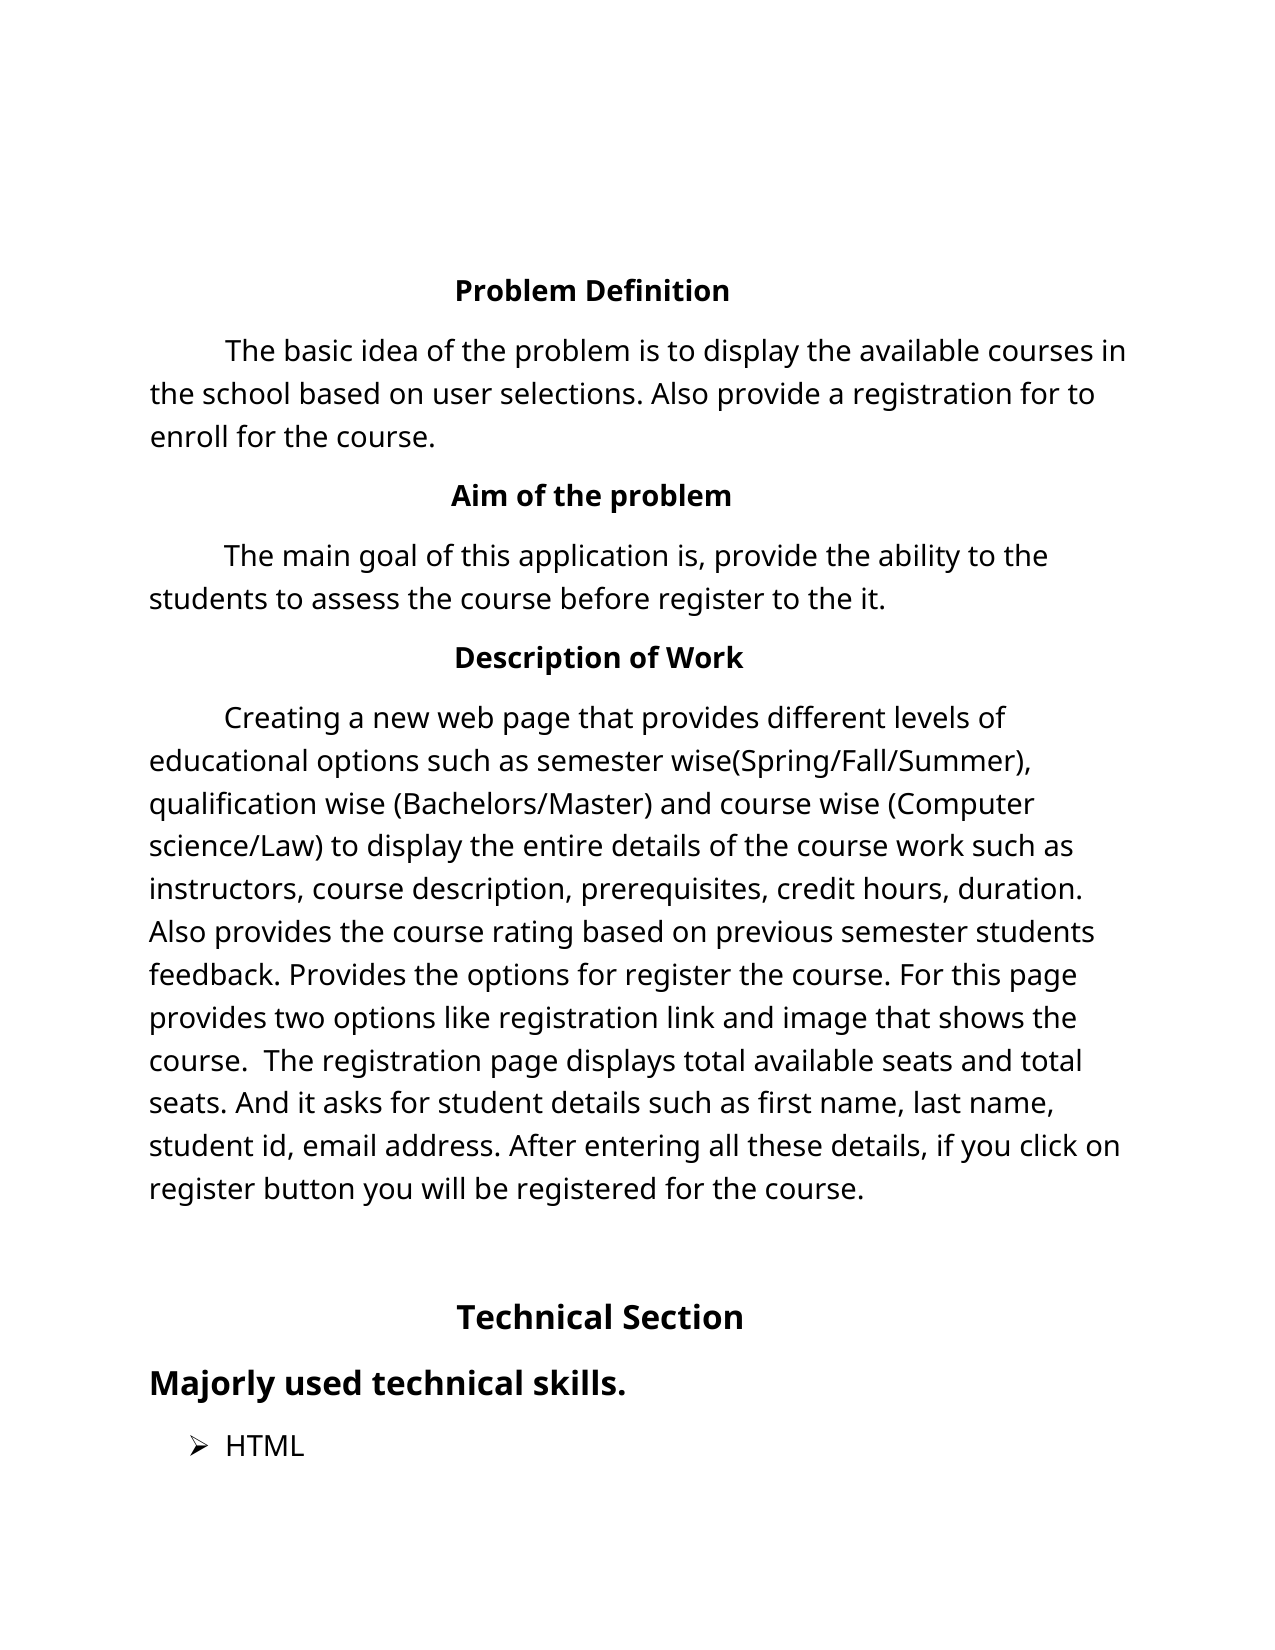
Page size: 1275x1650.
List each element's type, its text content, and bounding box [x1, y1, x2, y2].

text The basic idea of the problem is to display the available courses in the school based on user selections. Also provide a registration for to enroll for the course. [148, 330, 1129, 456]
text Aim of the problem [148, 475, 1208, 515]
text Description of Work [148, 637, 1208, 677]
text Creating a new web page that provides different levels of educational options such as semester wise(Spring/Fall/Summer), qualification wise (Bachelors/Master) and course wise (Computer science/Law) to display the entire details of the course work such as instructors, course description, prerequisites, credit hours, duration. Also provides the course rating based on previous semester students feedback. Provides the options for register the course. For this page provides two options like registration link and image that shows the course. The registration page displays total available seats and total seats. And it asks for student details such as first name, last name, student id, email address. After entering all these details, if you click on register button you will be registered for the course. [148, 697, 1129, 1208]
text The main goal of this application is, provide the ability to the students to assess the course before register to the it. [148, 535, 1129, 618]
list HTML [187, 1426, 1129, 1465]
subtitle Technical Section [148, 1293, 1125, 1339]
text Majorly used technical skills. [148, 1360, 1208, 1405]
text Problem Definition [148, 270, 1208, 310]
